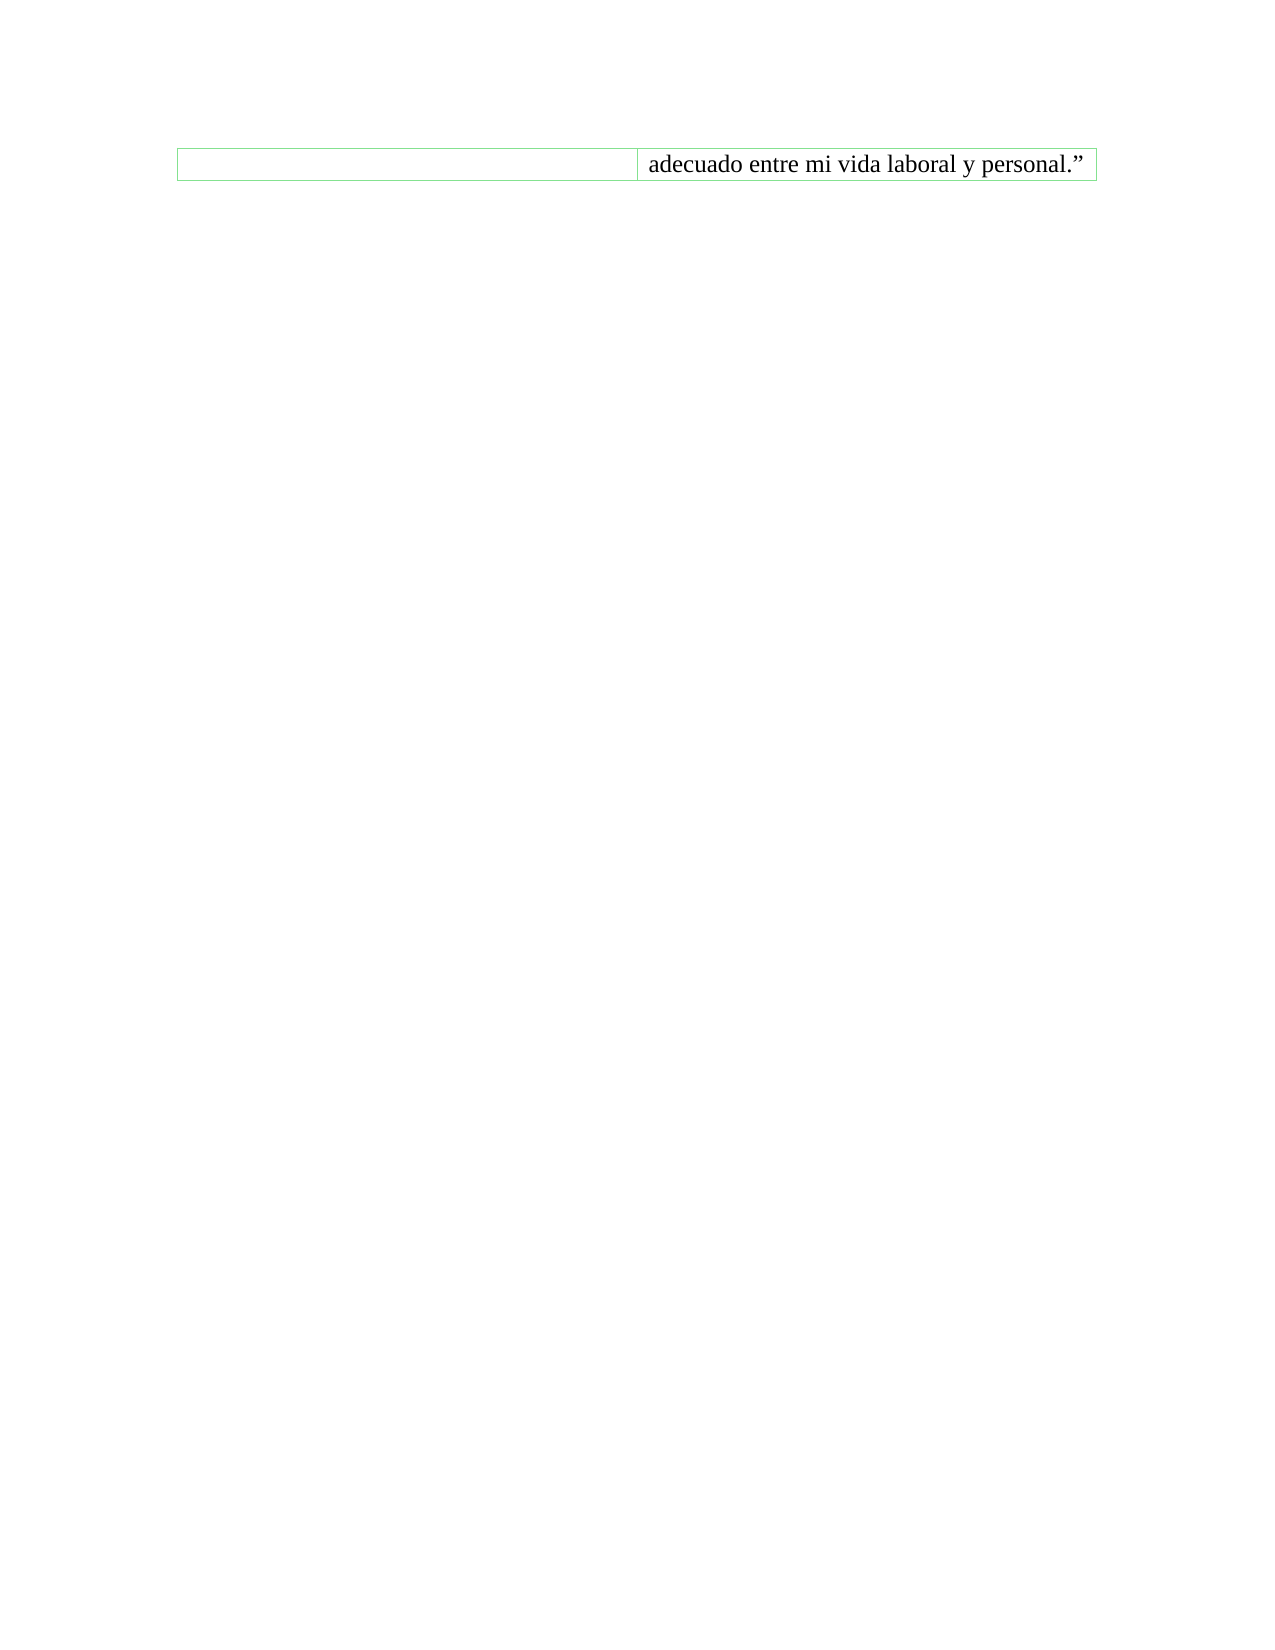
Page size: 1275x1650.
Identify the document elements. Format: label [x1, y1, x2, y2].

table_cell [178, 149, 637, 179]
table_cell [638, 149, 1096, 179]
